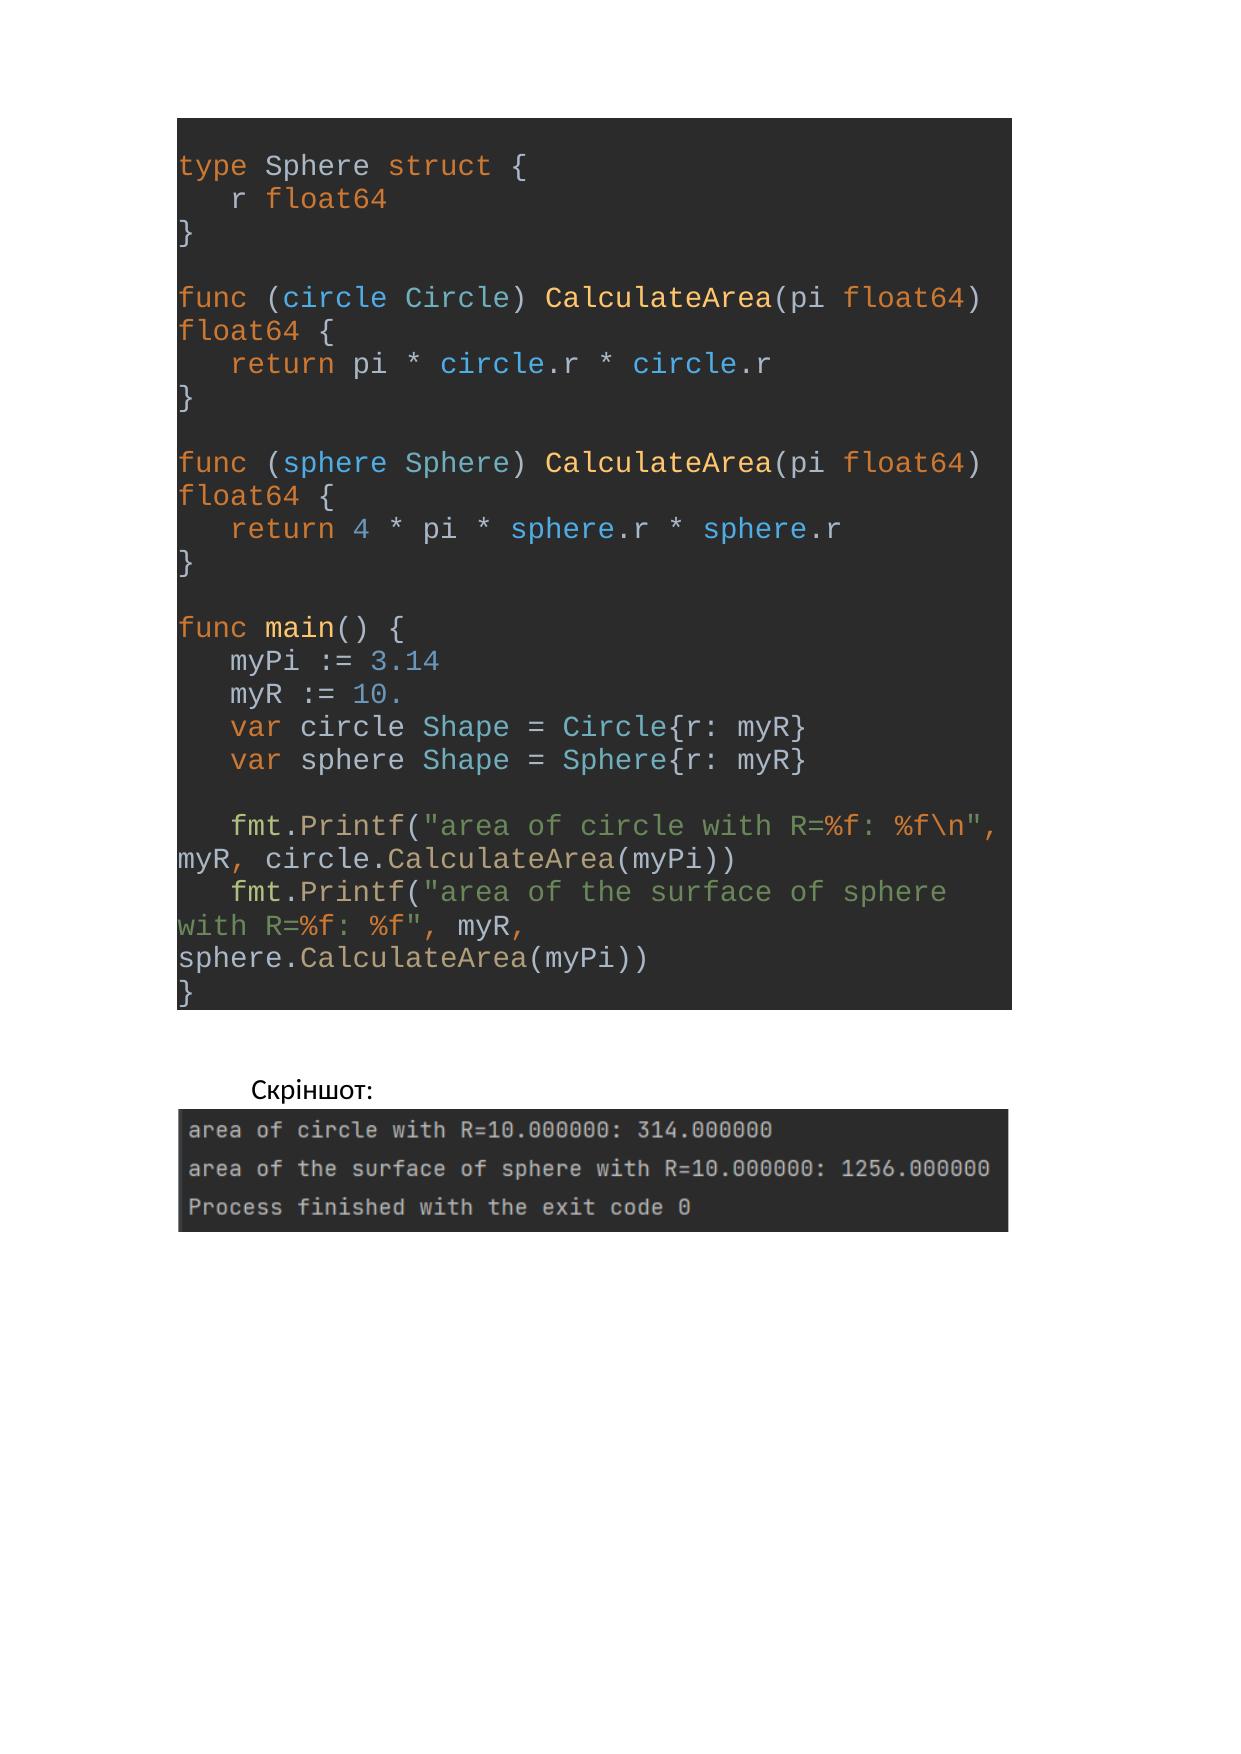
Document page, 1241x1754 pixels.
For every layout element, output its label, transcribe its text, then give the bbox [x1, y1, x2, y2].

picture [177, 1109, 1008, 1232]
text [177, 118, 1012, 1010]
text Скріншот: [177, 1071, 1012, 1107]
